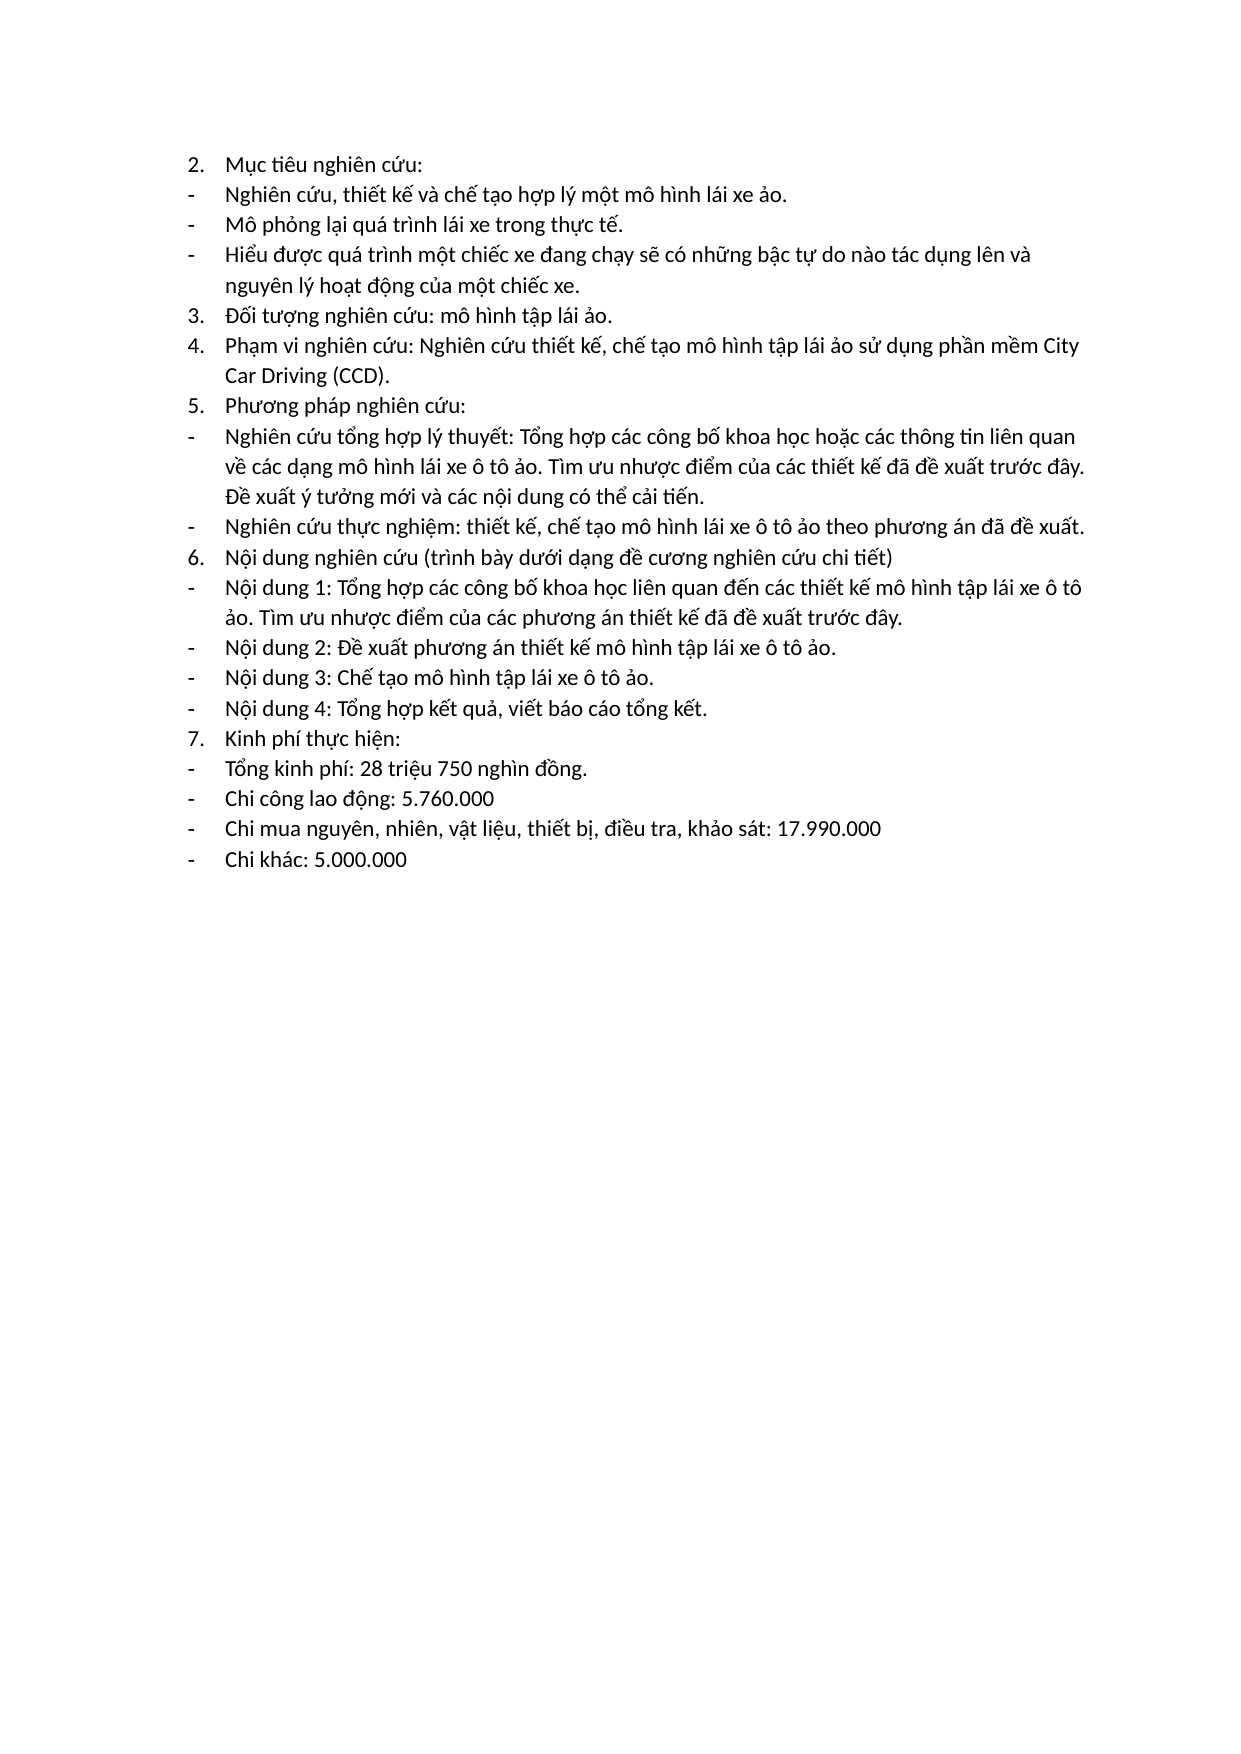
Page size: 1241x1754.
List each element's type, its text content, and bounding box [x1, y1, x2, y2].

list Nội dung 1: Tổng hợp các công bố khoa học liên quan đến các thiết kế mô hình tập lái xe ô tô ảo. Tìm ưu nhược điểm của các phương án thiết kế đã đề xuất trước đây. [187, 573, 1090, 631]
list Hiểu được quá trình một chiếc xe đang chạy sẽ có những bậc tự do nào tác dụng lên và nguyên lý hoạt động của một chiếc xe. [187, 241, 1090, 299]
list Nghiên cứu thực nghiệm: thiết kế, chế tạo mô hình lái xe ô tô ảo theo phương án đã đề xuất. [187, 512, 1090, 541]
list Nội dung 3: Chế tạo mô hình tập lái xe ô tô ảo. [187, 663, 1090, 692]
list Nội dung 4: Tổng hợp kết quả, viết báo cáo tổng kết. [187, 694, 1090, 722]
list Phương pháp nghiên cứu: [187, 392, 1090, 420]
list Kinh phí thực hiện: [187, 724, 1090, 752]
list Chi khác: 5.000.000 [187, 845, 1090, 873]
list Nội dung 2: Đề xuất phương án thiết kế mô hình tập lái xe ô tô ảo. [187, 633, 1090, 661]
list Mục tiêu nghiên cứu: [187, 150, 1090, 178]
list Phạm vi nghiên cứu: Nghiên cứu thiết kế, chế tạo mô hình tập lái ảo sử dụng phần mềm City Car Driving (CCD). [187, 331, 1090, 389]
list Nội dung nghiên cứu (trình bày dưới dạng đề cương nghiên cứu chi tiết) [187, 543, 1090, 571]
list Chi công lao động: 5.760.000 [187, 784, 1090, 812]
list Chi mua nguyên, nhiên, vật liệu, thiết bị, điều tra, khảo sát: 17.990.000 [187, 814, 1090, 843]
list Đối tượng nghiên cứu: mô hình tập lái ảo. [187, 301, 1090, 329]
list Nghiên cứu tổng hợp lý thuyết: Tổng hợp các công bố khoa học hoặc các thông tin liên quan về các dạng mô hình lái xe ô tô ảo. Tìm ưu nhược điểm của các thiết kế đã đề xuất trước đây. Đề xuất ý tưởng mới và các nội dung có thể cải tiến. [187, 422, 1090, 510]
list Mô phỏng lại quá trình lái xe trong thực tế. [187, 210, 1090, 238]
list Nghiên cứu, thiết kế và chế tạo hợp lý một mô hình lái xe ảo. [187, 180, 1090, 208]
list Tổng kinh phí: 28 triệu 750 nghìn đồng. [187, 754, 1090, 782]
